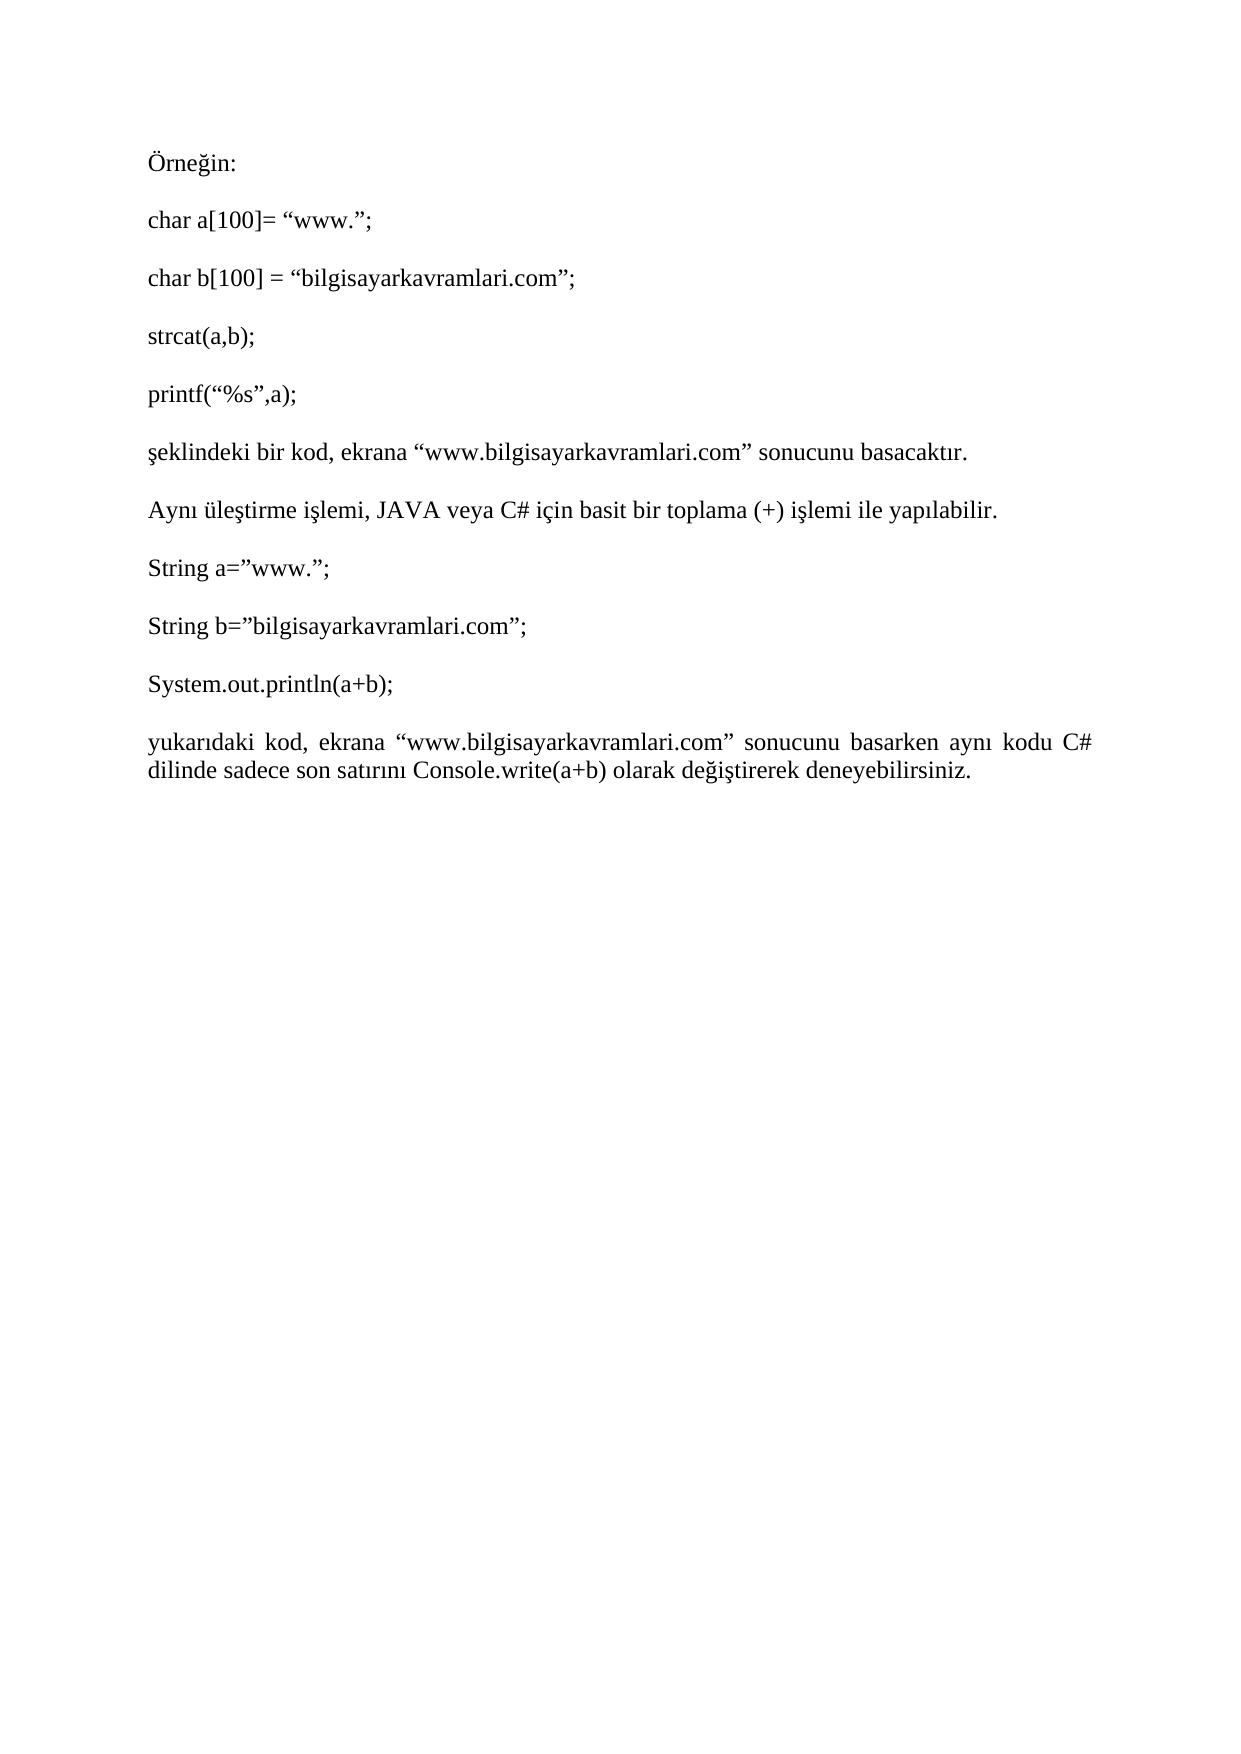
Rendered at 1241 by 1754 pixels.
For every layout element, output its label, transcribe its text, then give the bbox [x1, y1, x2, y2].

text System.out.println(a+b); [148, 669, 1093, 698]
text printf(“%s”,a); [148, 379, 1093, 408]
text Aynı üleştirme işlemi, JAVA veya C# için basit bir toplama (+) işlemi ile yapılabilir. [148, 495, 1093, 524]
text String a=”www.”; [148, 553, 1093, 582]
text strcat(a,b); [148, 321, 1093, 350]
text şeklindeki bir kod, ekrana “www.bilgisayarkavramlari.com” sonucunu basacaktır. [148, 437, 1093, 466]
text Örneğin: [148, 148, 1093, 176]
text char b[100] = “bilgisayarkavramlari.com”; [148, 263, 1093, 292]
text String b=”bilgisayarkavramlari.com”; [148, 611, 1093, 640]
text char a[100]= “www.”; [148, 206, 1093, 234]
text yukarıdaki kod, ekrana “www.bilgisayarkavramlari.com” sonucunu basarken aynı kodu C# dilinde sadece son satırını Console.write(a+b) olarak değiştirerek deneyebilirsiniz. [148, 727, 1093, 784]
